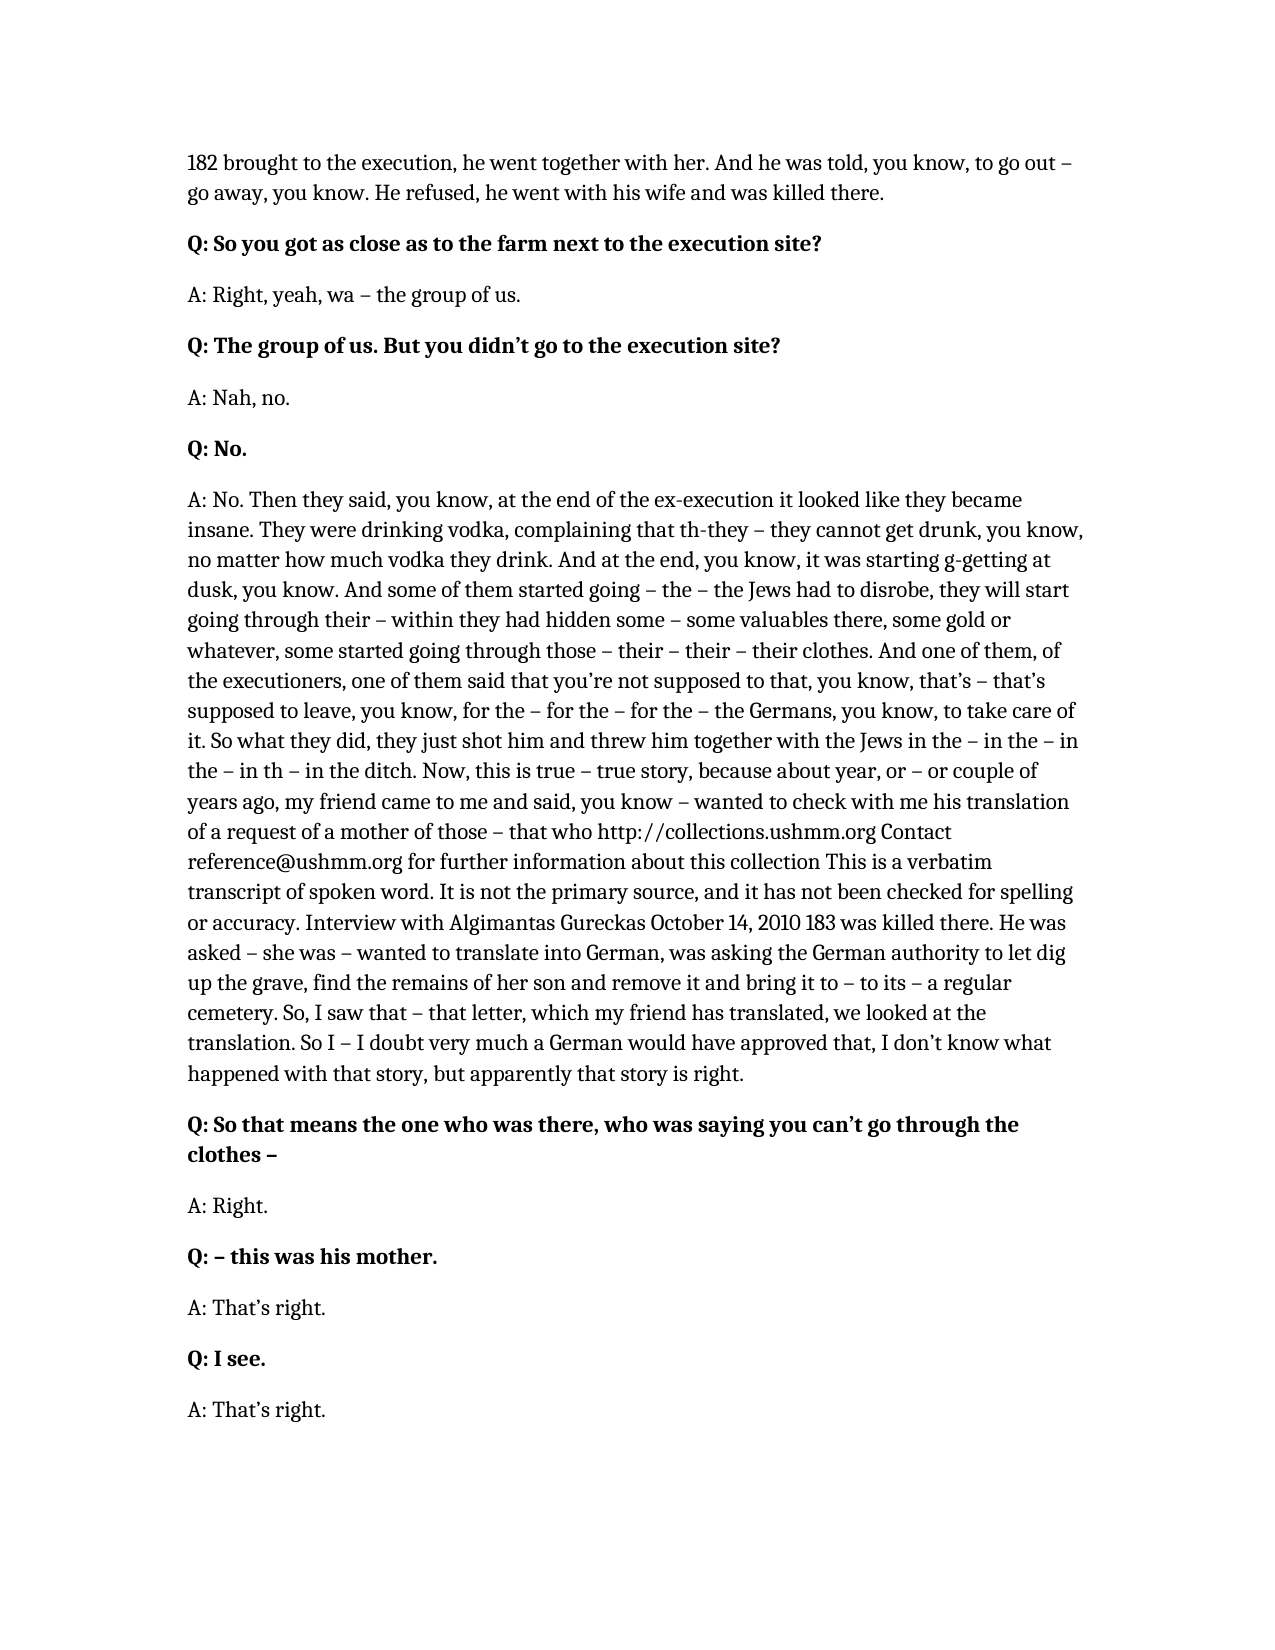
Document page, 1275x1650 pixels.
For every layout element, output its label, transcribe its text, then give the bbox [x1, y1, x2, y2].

text Q: The group of us. But you didn’t go to the execution site? [187, 333, 1087, 360]
text A: Right, yeah, wa – the group of us. [187, 282, 1087, 309]
text A: No. Then they said, you know, at the end of the ex-execution it looked like they became insane. They were drinking vodka, complaining that th-they – they cannot get drunk, you know, no matter how much vodka they drink. And at the end, you know, it was starting g-getting at dusk, you know. And some of them started going – the – the Jews had to disrobe, they will start going through their – within they had hidden some – some valuables there, some gold or whatever, some started going through those – their – their – their clothes. And one of them, of the executioners, one of them said that you’re not supposed to that, you know, that’s – that’s supposed to leave, you know, for the – for the – for the – the Germans, you know, to take care of it. So what they did, they just shot him and threw him together with the Jews in the – in the – in the – in th – in the ditch. Now, this is true – true story, because about year, or – or couple of years ago, my friend came to me and said, you know – wanted to check with me his translation of a request of a mother of those – that who http://collections.ushmm.org Contact reference@ushmm.org for further information about this collection This is a verbatim transcript of spoken word. It is not the primary source, and it has not been checked for spelling or accuracy. Interview with Algimantas Gureckas October 14, 2010 183 was killed there. He was asked – she was – wanted to translate into German, was asking the German authority to let dig up the grave, find the remains of her son and remove it and bring it to – to its – a regular cemetery. So, I saw that – that letter, which my friend has translated, we looked at the translation. So I – I doubt very much a German would have approved that, I don’t know what happened with that story, but apparently that story is right. [187, 486, 1087, 1087]
text A: Right. [187, 1193, 1087, 1219]
text A: That’s right. [187, 1397, 1087, 1423]
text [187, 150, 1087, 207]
text Q: So you got as close as to the farm next to the execution site? [187, 231, 1087, 258]
text Q: So that means the one who was there, who was saying you can’t go through the clothes – [187, 1111, 1087, 1168]
text Q: I see. [187, 1346, 1087, 1372]
text Q: No. [187, 435, 1087, 462]
text A: That’s right. [187, 1295, 1087, 1321]
text Q: – this was his mother. [187, 1244, 1087, 1270]
text A: Nah, no. [187, 384, 1087, 411]
